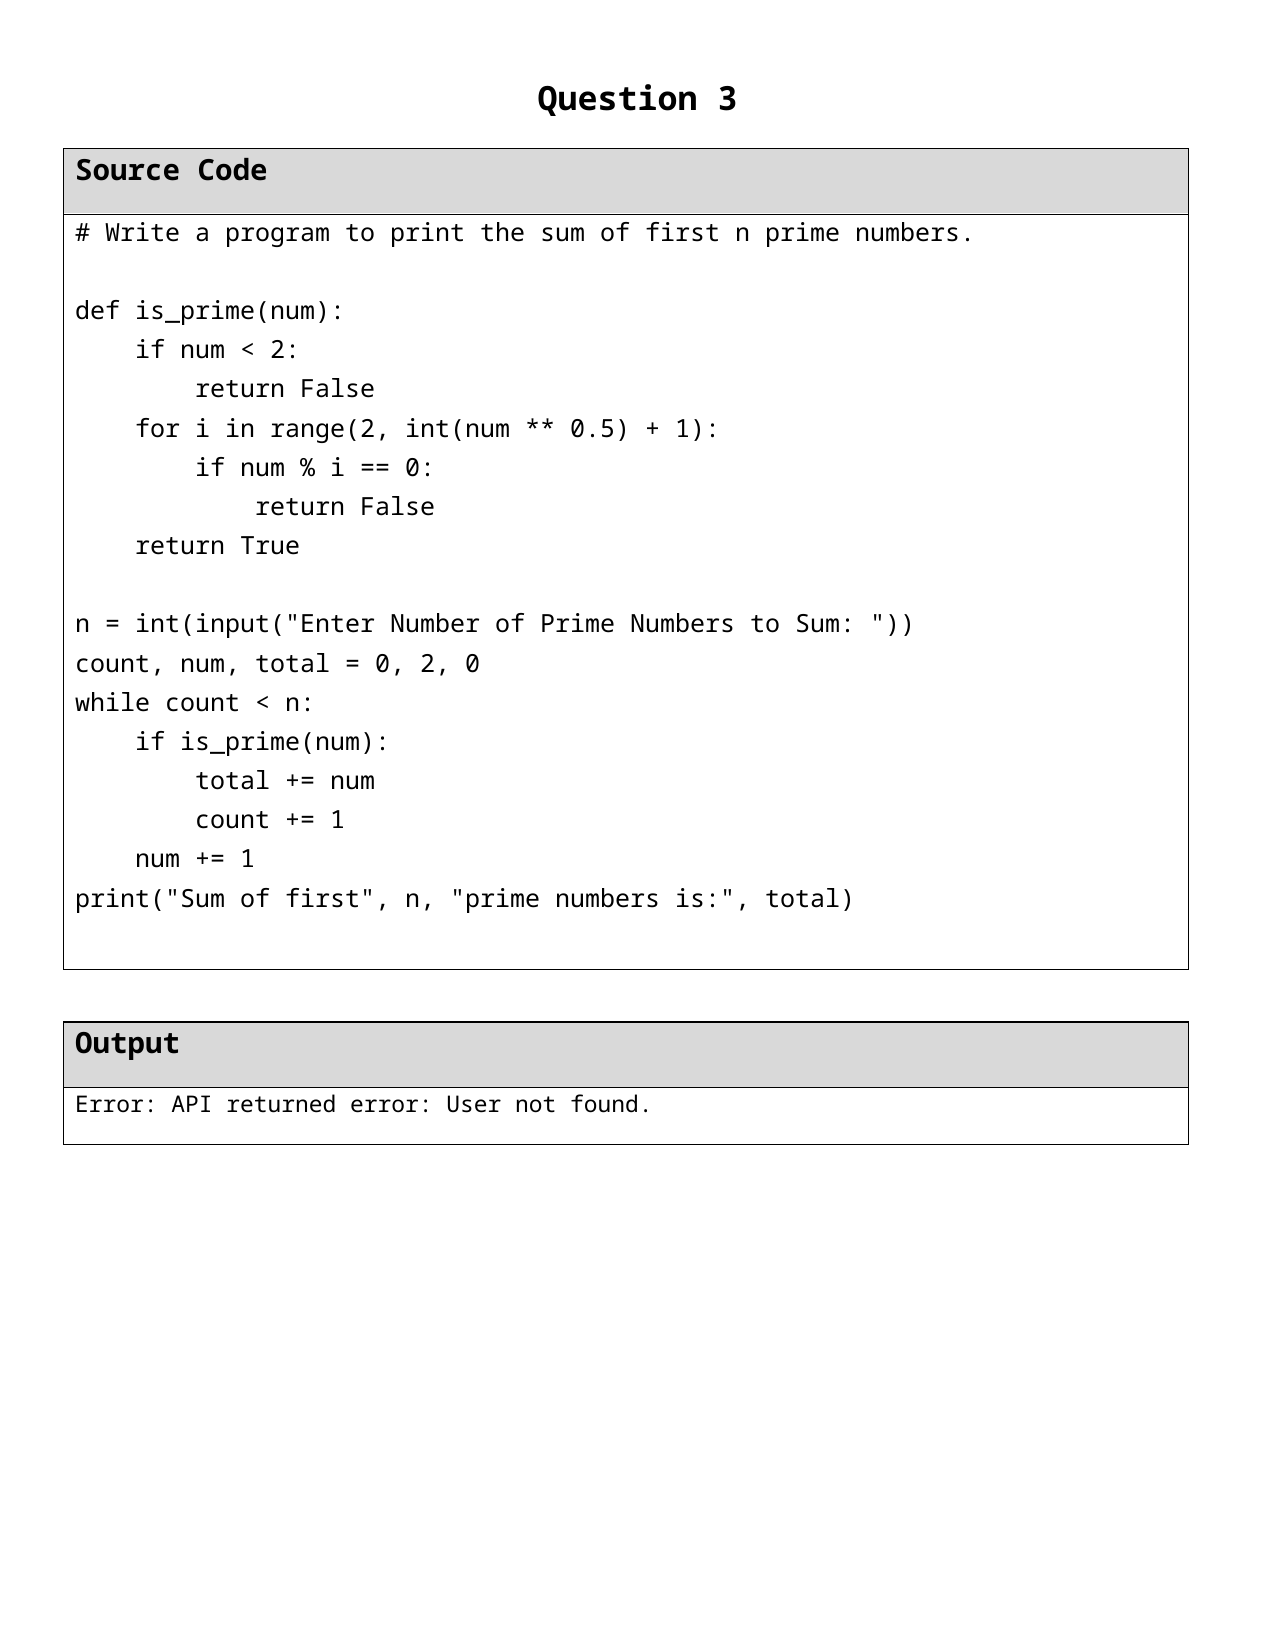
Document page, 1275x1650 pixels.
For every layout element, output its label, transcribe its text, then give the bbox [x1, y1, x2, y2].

table_header Output [64, 1023, 1188, 1087]
table_header Error: API returned error: User not found. [64, 1088, 1188, 1144]
table_header Source Code [64, 149, 1188, 213]
text Question 3 [75, 75, 1200, 120]
table_header # Write a program to print the sum of first n prime numbers. def is_prime(num): if num < 2: return False for i in range(2, int(num ** 0.5) + 1): if num % i == 0: return False return True n = int(input("Enter Number of Prime Numbers to Sum: ")) count, num, total = 0, 2, 0 while count < n: if is_prime(num): total += num count += 1 num += 1 print("Sum of first", n, "prime numbers is:", total) [64, 215, 1188, 969]
